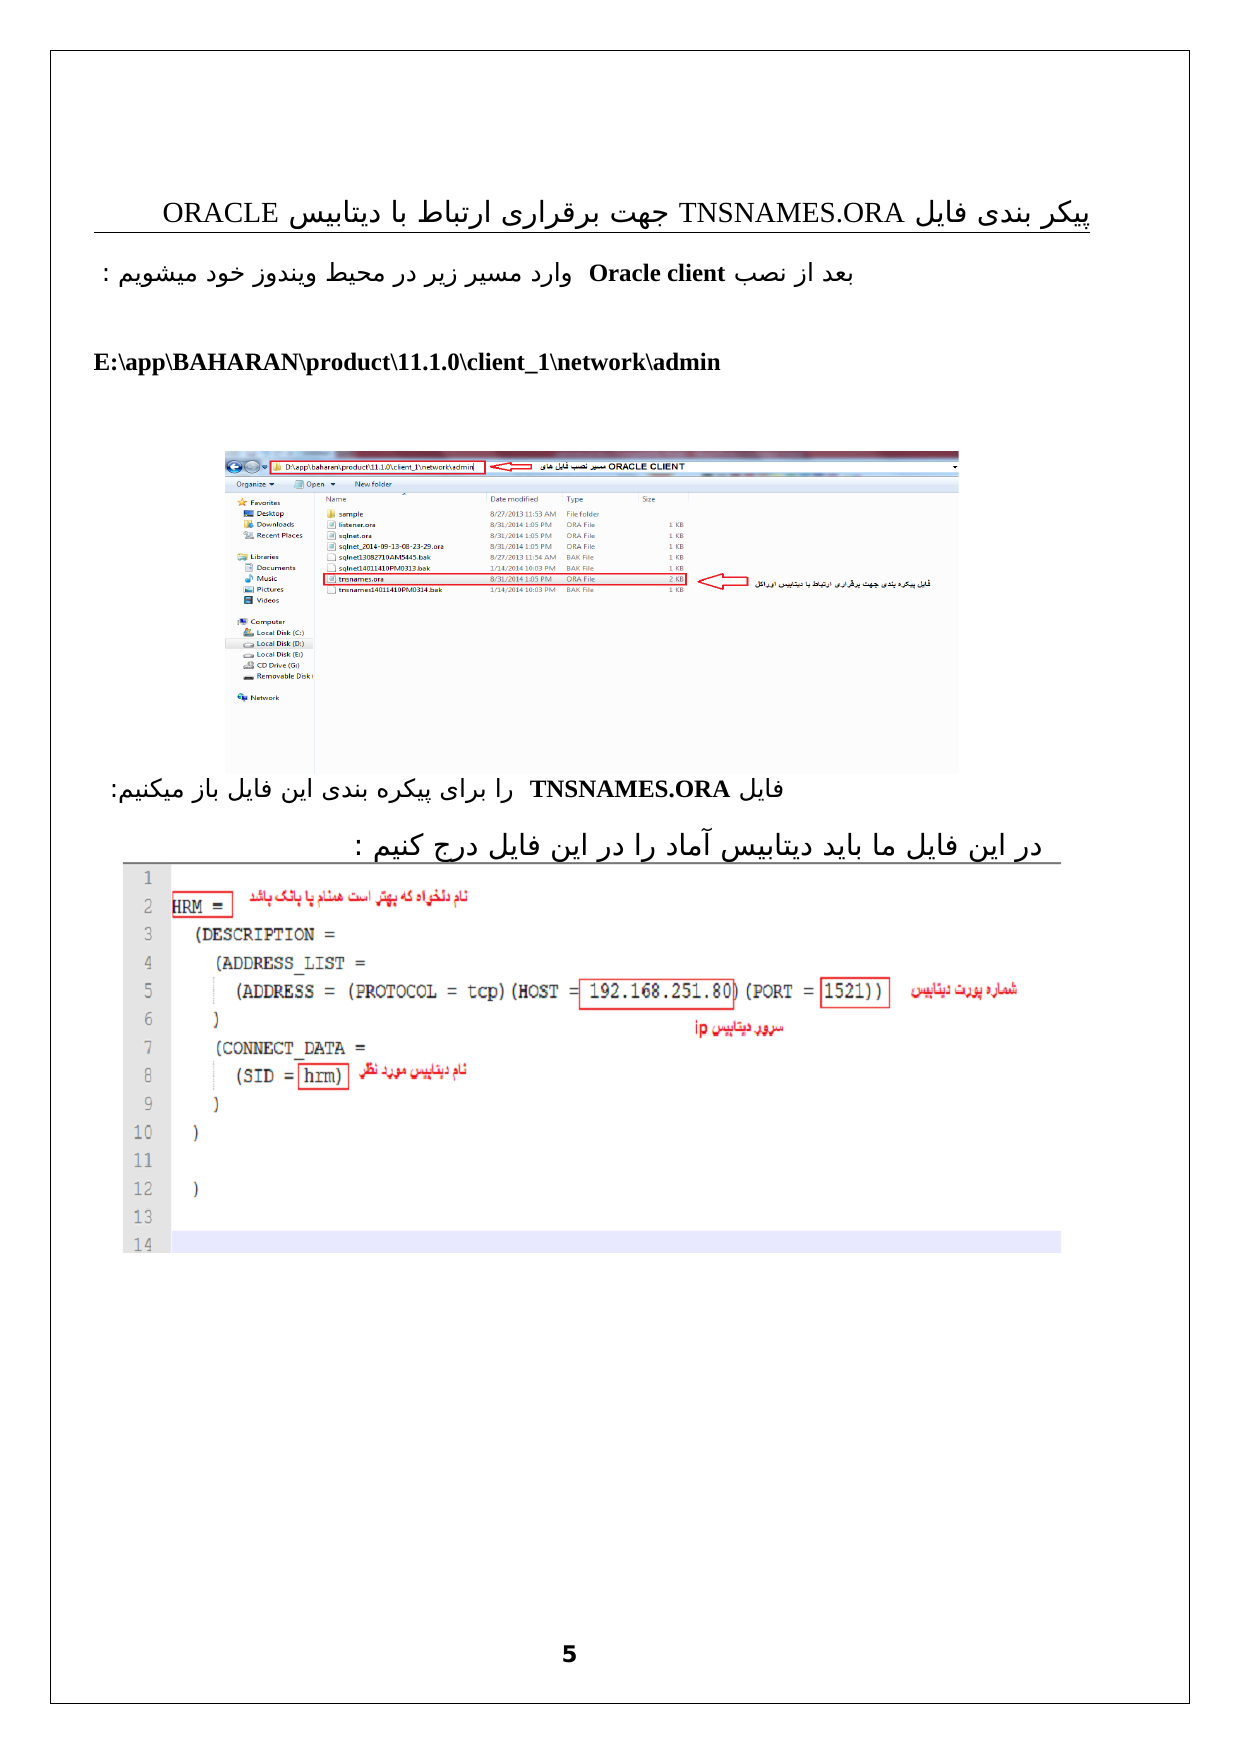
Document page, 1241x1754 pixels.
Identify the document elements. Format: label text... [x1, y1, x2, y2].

text فایل TNSNAMES.ORA را برای پیکره بندی این فایل باز میکنیم: [94, 774, 1090, 803]
picture [122, 862, 1062, 1253]
text بعد از نصب Oracle client وارد مسیر زیر در محیط ویندوز خود میشویم : [94, 258, 1090, 287]
text پیکر بندی فایل TNSNAMES.ORA جهت برقراری ارتباط با دیتابیس ORACLE [94, 195, 1090, 232]
picture [225, 451, 959, 774]
text E:\app\BAHARAN\product\11.1.0\client_1\network\admin [94, 347, 1090, 376]
text در این فایل ما باید دیتابیس آماد را در این فایل درج کنیم : [94, 828, 1043, 862]
